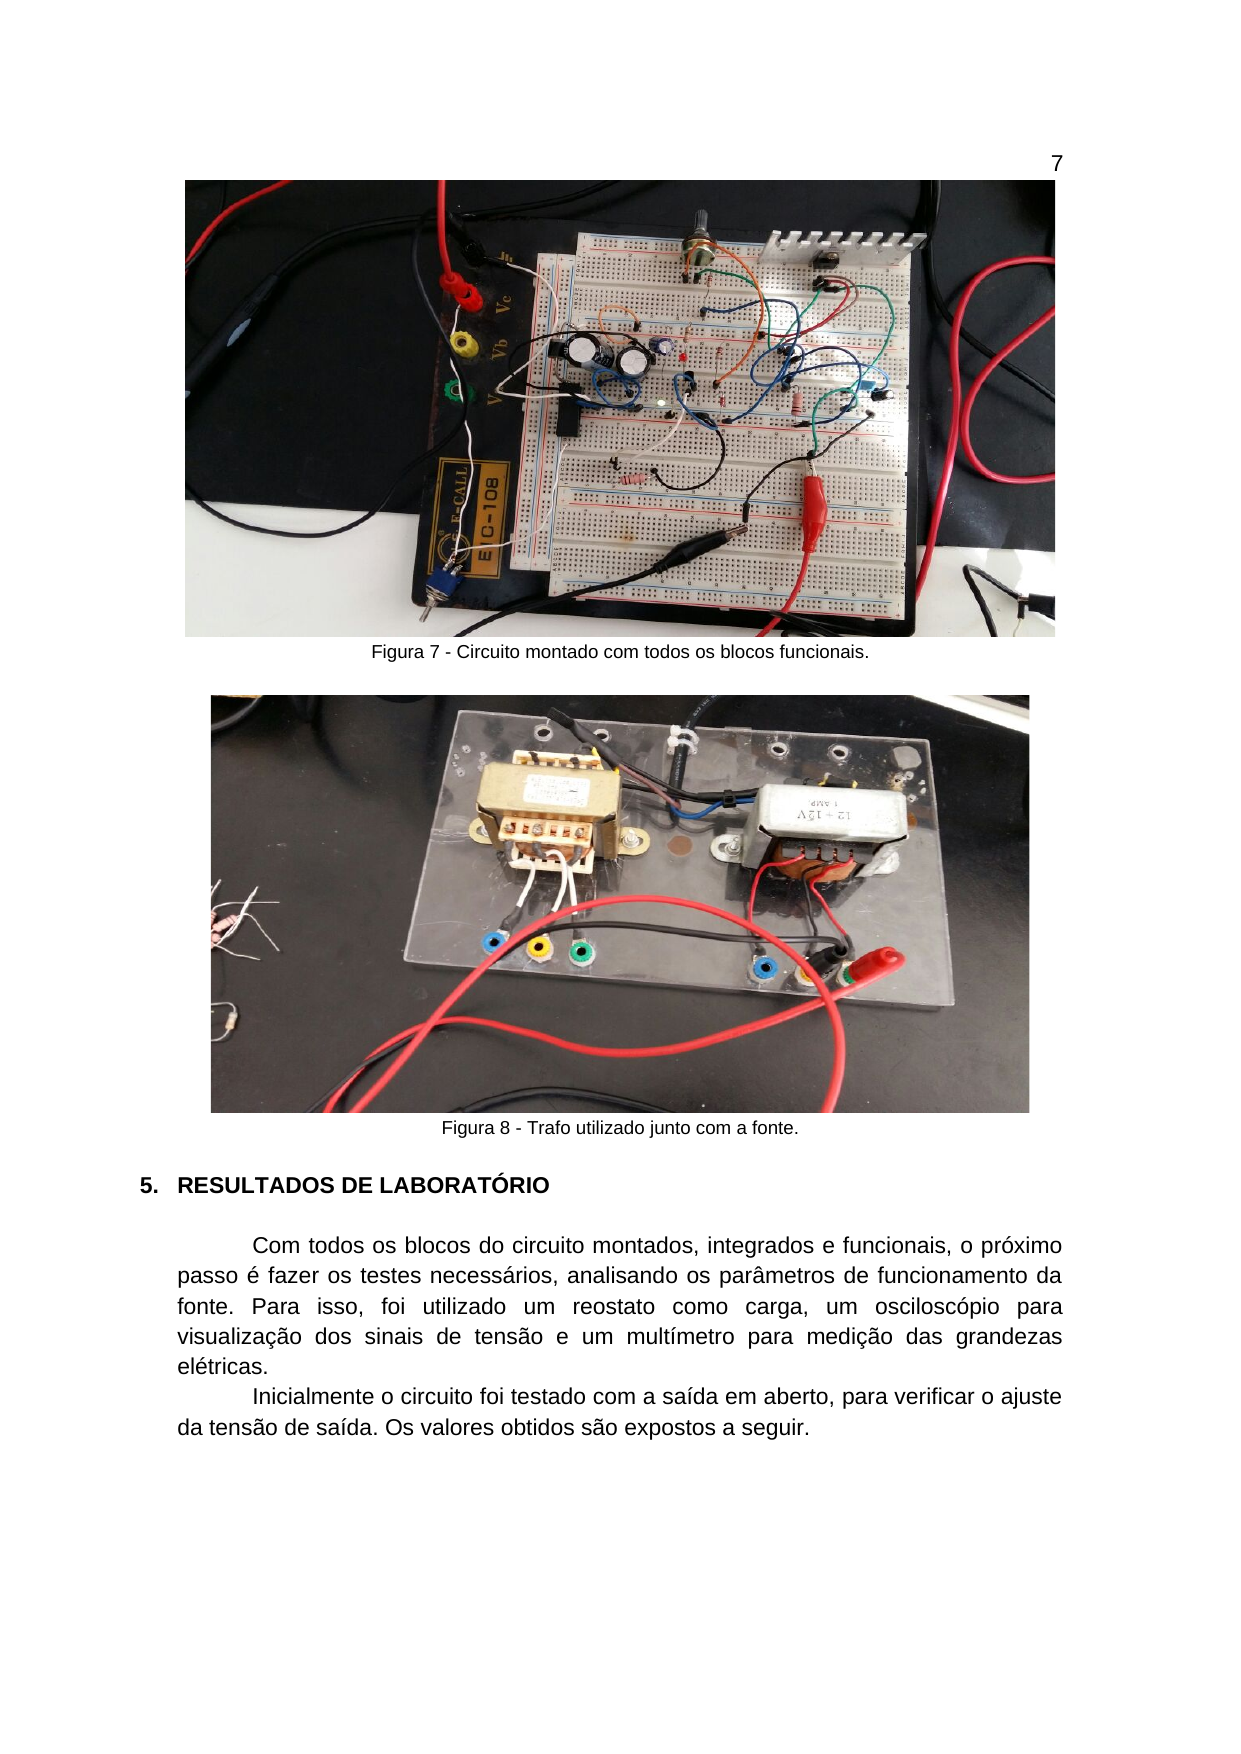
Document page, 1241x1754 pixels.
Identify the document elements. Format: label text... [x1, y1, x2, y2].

text Com todos os blocos do circuito montados, integrados e funcionais, o próximo passo é fazer os testes necessários, analisando os parâmetros de funcionamento da fonte. Para isso, foi utilizado um reostato como carga, um osciloscópio para visualização dos sinais de tensão e um multímetro para medição das grandezas elétricas. [177, 1232, 1063, 1379]
text Figura 7 - Circuito montado com todos os blocos funcionais. [177, 641, 1063, 662]
text Inicialmente o circuito foi testado com a saída em aberto, para verificar o ajuste da tensão de saída. Os valores obtidos são expostos a seguir. [177, 1383, 1063, 1440]
picture [210, 695, 1030, 1113]
picture [185, 180, 1056, 637]
list RESULTADOS DE LABORATÓRIO [139, 1172, 1063, 1198]
text Figura 8 - Trafo utilizado junto com a fonte. [177, 1117, 1063, 1138]
